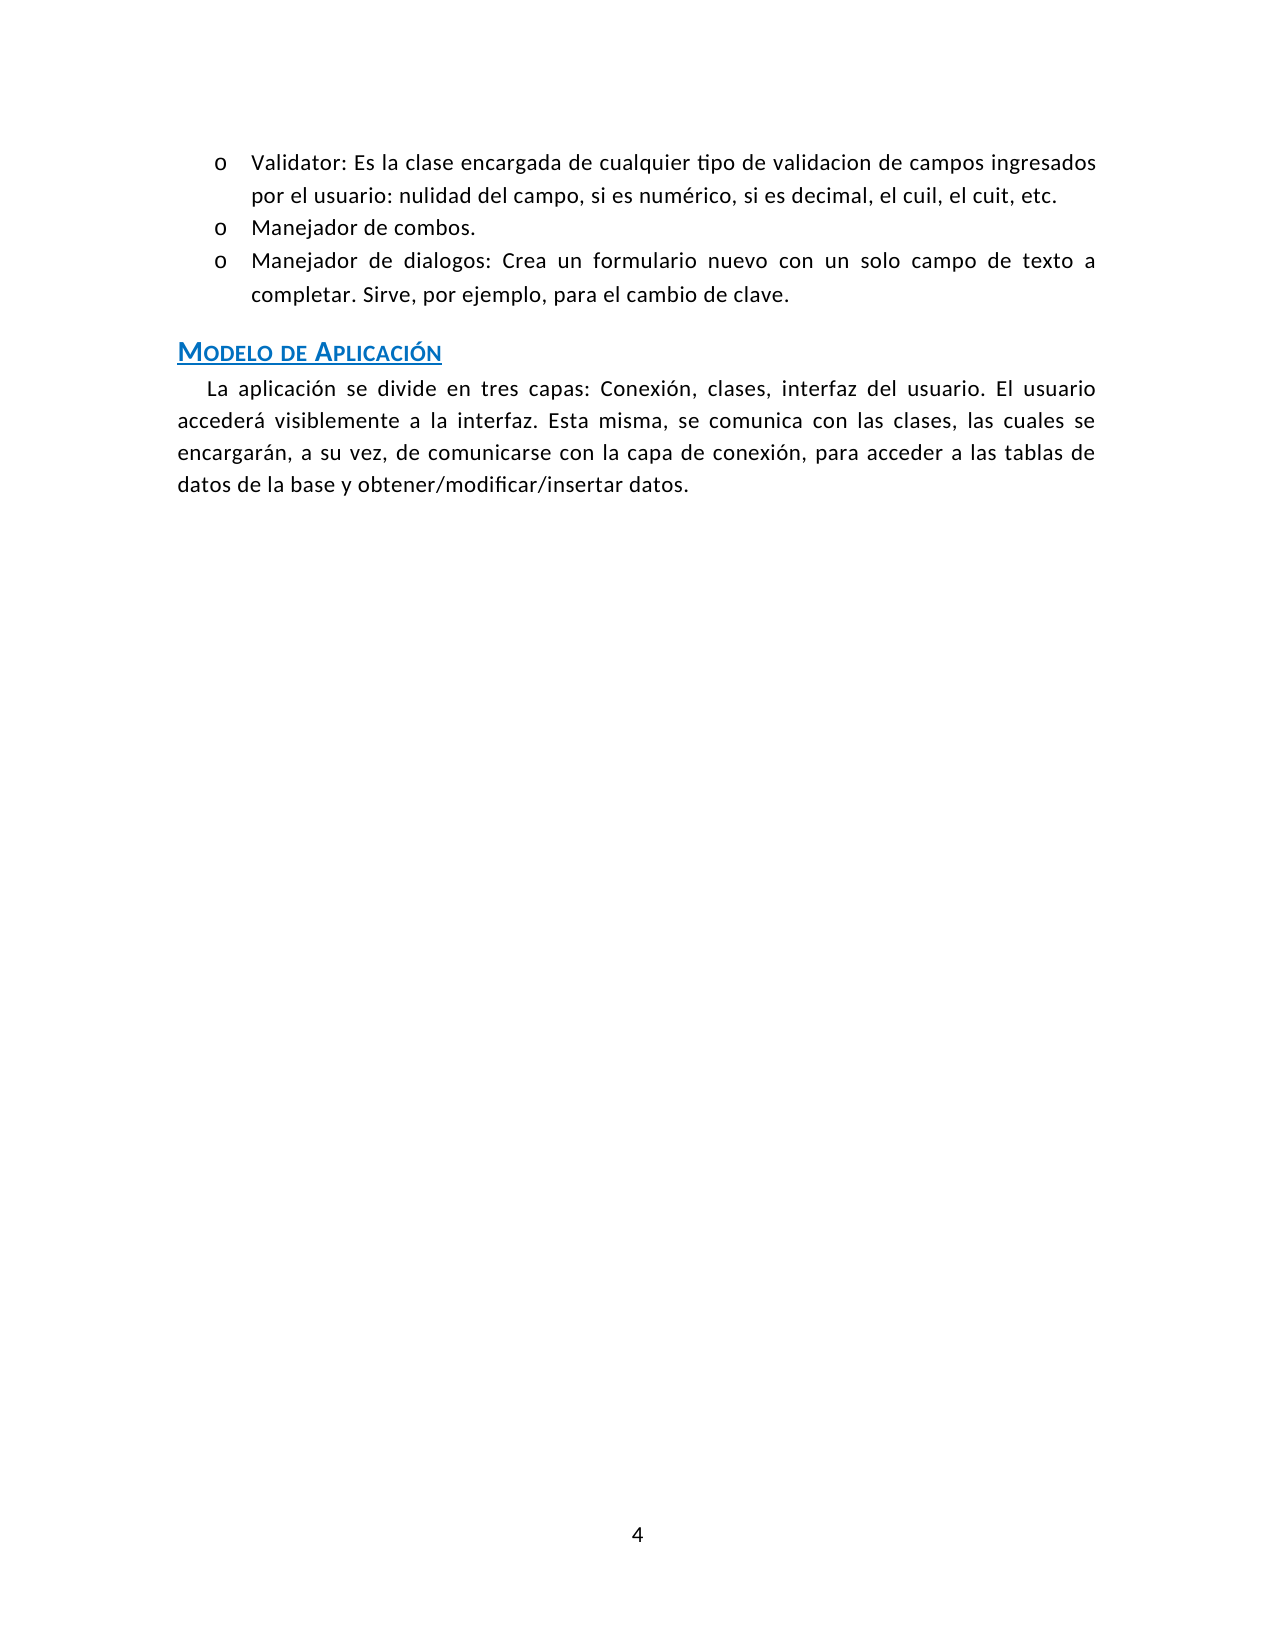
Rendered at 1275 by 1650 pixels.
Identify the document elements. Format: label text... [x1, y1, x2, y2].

list Manejador de dialogos: Crea un formulario nuevo con un solo campo de texto a completar. Sirve, por ejemplo, para el cambio de clave. [213, 247, 1098, 308]
text La aplicación se divide en tres capas: Conexión, clases, interfaz del usuario. El usuario accederá visiblemente a la interfaz. Esta misma, se comunica con las clases, las cuales se encargarán, a su vez, de comunicarse con la capa de conexión, para acceder a las tablas de datos de la base y obtener/modificar/insertar datos. [177, 374, 1098, 498]
list Manejador de combos. [213, 213, 1098, 242]
subtitle Modelo de Aplicación [177, 333, 1098, 369]
list Validator: Es la clase encargada de cualquier tipo de validacion de campos ingresados por el usuario: nulidad del campo, si es numérico, si es decimal, el cuil, el cuit, etc. [213, 148, 1098, 209]
